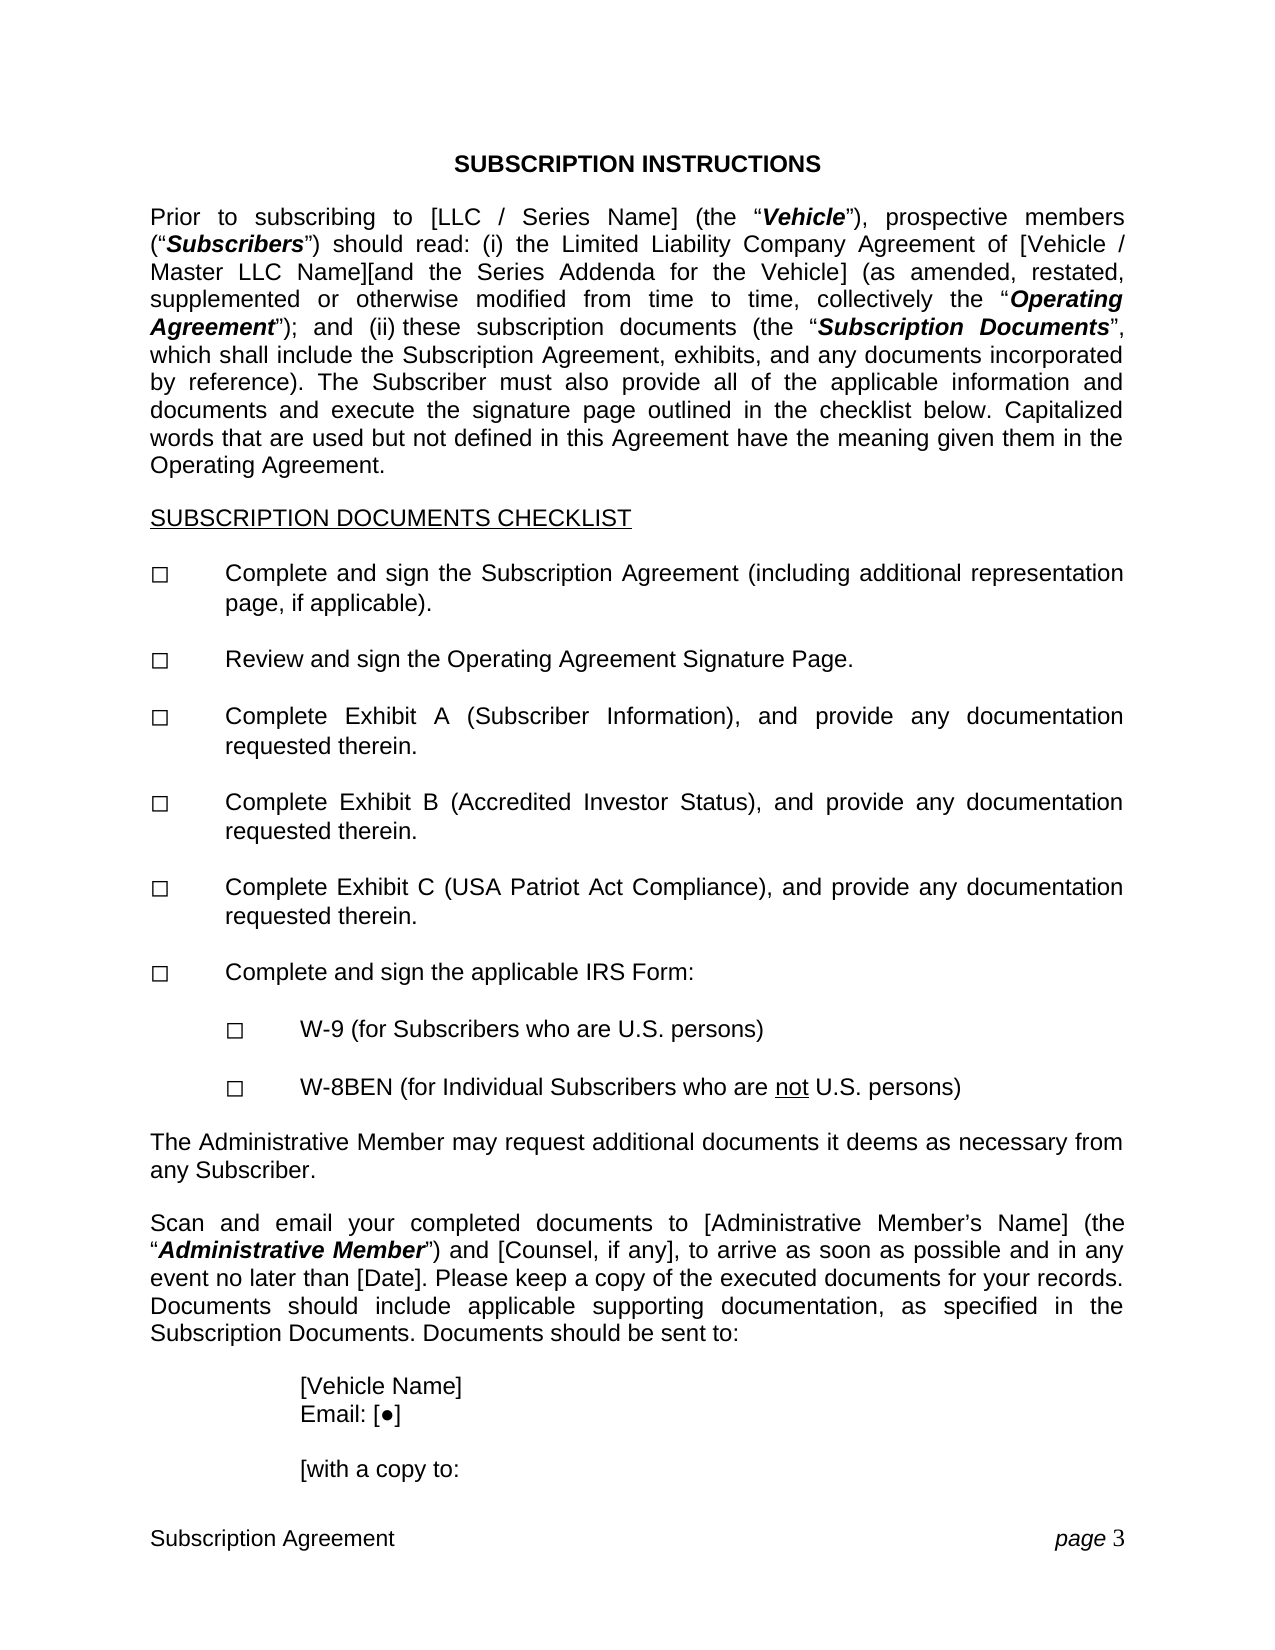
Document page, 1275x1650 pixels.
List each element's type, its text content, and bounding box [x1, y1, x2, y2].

text Complete and sign the applicable IRS Form: [150, 955, 1125, 987]
text [with a copy to: [150, 1455, 1125, 1482]
text W-9 (for Subscribers who are U.S. persons) [150, 1012, 1125, 1045]
text [Vehicle Name] [75, 1372, 1125, 1399]
text Prior to subscribing to [LLC / Series Name] (the “Vehicle”), prospective members (“Subscribers”) should read: (i) the Limited Liability Company Agreement of [Vehicle / Master LLC Name][and the Series Addenda for the Vehicle] (as amended, restated, supplemented or otherwise modified from time to time, collectively the “Operating Agreement”); and (ii) these subscription documents (the “Subscription Documents”, which shall include the Subscription Agreement, exhibits, and any documents incorporated by reference). The Subscriber must also provide all of the applicable information and documents and execute the signature page outlined in the checklist below. Capitalized words that are used but not defined in this Agreement have the meaning given them in the Operating Agreement. [150, 203, 1125, 479]
text W-8BEN (for Individual Subscribers who are not U.S. persons) [150, 1070, 1125, 1102]
text Complete Exhibit C (USA Patriot Act Compliance), and provide any documentation requested therein. [150, 869, 1125, 930]
text SUBSCRIPTION DOCUMENTS CHECKLIST [150, 504, 1125, 531]
text Complete Exhibit B (Accredited Investor Status), and provide any documentation requested therein. [150, 784, 1125, 844]
text Scan and email your completed documents to [Administrative Member’s Name] (the “Administrative Member”) and [Counsel, if any], to arrive as soon as possible and in any event no later than [Date]. Please keep a copy of the executed documents for your records. Documents should include applicable supporting documentation, as specified in the Subscription Documents. Documents should be sent to: [150, 1209, 1125, 1347]
text The Administrative Member may request additional documents it deems as necessary from any Subscriber. [150, 1127, 1125, 1184]
text Email: [●] [75, 1399, 1125, 1427]
text Review and sign the Operating Agreement Signature Page. [150, 641, 1125, 674]
text Complete and sign the Subscription Agreement (including additional representation page, if applicable). [150, 556, 1125, 616]
subtitle SUBSCRIPTION INSTRUCTIONS [150, 150, 1125, 178]
text Complete Exhibit A (Subscriber Information), and provide any documentation requested therein. [150, 699, 1125, 759]
